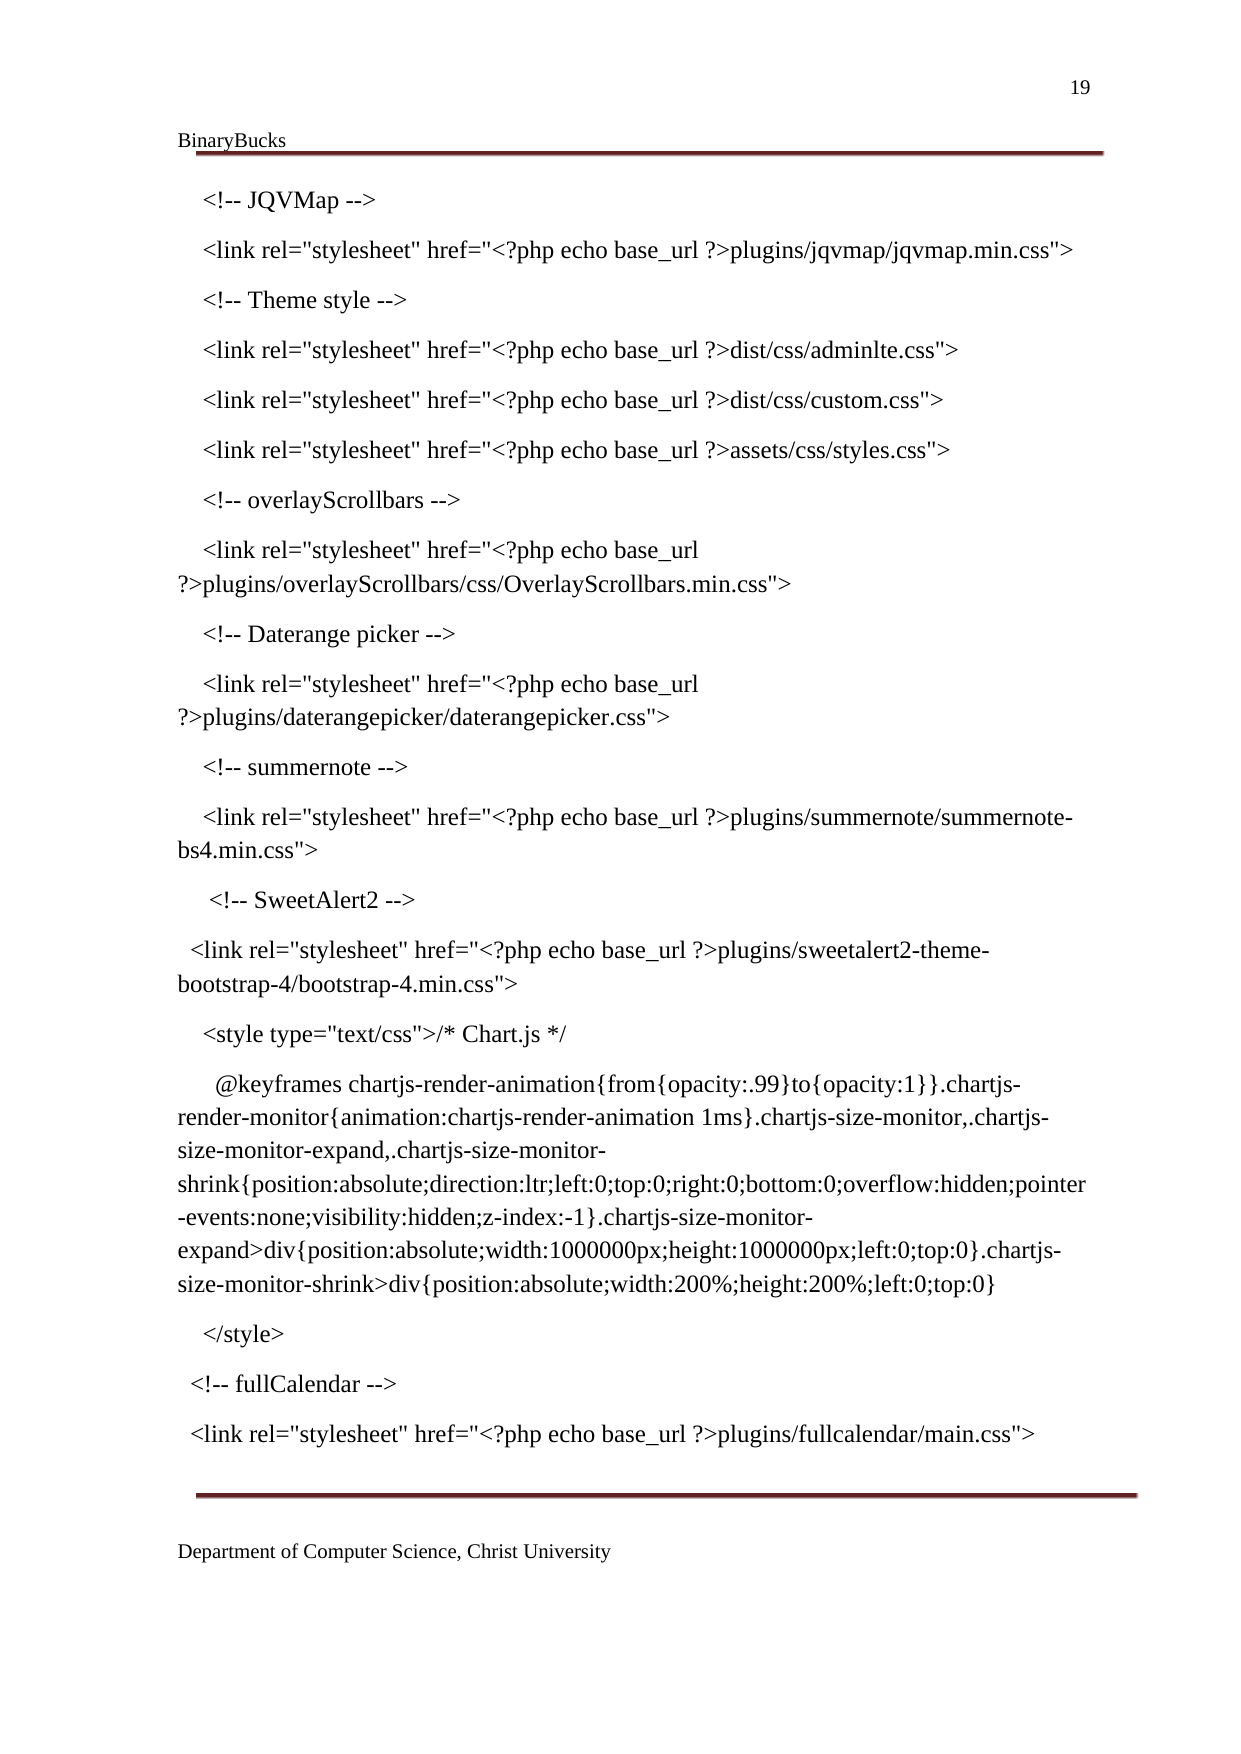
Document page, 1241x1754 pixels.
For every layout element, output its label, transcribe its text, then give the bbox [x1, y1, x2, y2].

text <!-- JQVMap --> [177, 186, 1090, 214]
text <style type="text/css">/* Chart.js */ [177, 1019, 1090, 1048]
text <link rel="stylesheet" href="<?php echo base_url ?>dist/css/custom.css"> [177, 386, 1090, 414]
text <link rel="stylesheet" href="<?php echo base_url ?>plugins/sweetalert2-theme-bootstrap-4/bootstrap-4.min.css"> [177, 936, 1090, 998]
text </style> [177, 1319, 1090, 1348]
text <!-- SweetAlert2 --> [177, 886, 1090, 914]
text <link rel="stylesheet" href="<?php echo base_url ?>plugins/jqvmap/jqvmap.min.css"> [177, 236, 1090, 264]
text <!-- Daterange picker --> [177, 619, 1090, 648]
text <link rel="stylesheet" href="<?php echo base_url ?>plugins/daterangepicker/daterangepicker.css"> [177, 669, 1090, 731]
text <link rel="stylesheet" href="<?php echo base_url ?>plugins/overlayScrollbars/css/OverlayScrollbars.min.css"> [177, 536, 1090, 598]
text <!-- summernote --> [177, 752, 1090, 781]
text <!-- Theme style --> [177, 286, 1090, 314]
text <!-- fullCalendar --> [177, 1369, 1090, 1398]
text <link rel="stylesheet" href="<?php echo base_url ?>assets/css/styles.css"> [177, 436, 1090, 464]
text @keyframes chartjs-render-animation{from{opacity:.99}to{opacity:1}}.chartjs-render-monitor{animation:chartjs-render-animation 1ms}.chartjs-size-monitor,.chartjs-size-monitor-expand,.chartjs-size-monitor-shrink{position:absolute;direction:ltr;left:0;top:0;right:0;bottom:0;overflow:hidden;pointer-events:none;visibility:hidden;z-index:-1}.chartjs-size-monitor-expand>div{position:absolute;width:1000000px;height:1000000px;left:0;top:0}.chartjs-size-monitor-shrink>div{position:absolute;width:200%;height:200%;left:0;top:0} [177, 1069, 1090, 1298]
text <!-- overlayScrollbars --> [177, 486, 1090, 514]
text <link rel="stylesheet" href="<?php echo base_url ?>plugins/fullcalendar/main.css"> [177, 1419, 1090, 1448]
text <link rel="stylesheet" href="<?php echo base_url ?>dist/css/adminlte.css"> [177, 336, 1090, 364]
text <link rel="stylesheet" href="<?php echo base_url ?>plugins/summernote/summernote-bs4.min.css"> [177, 802, 1090, 864]
